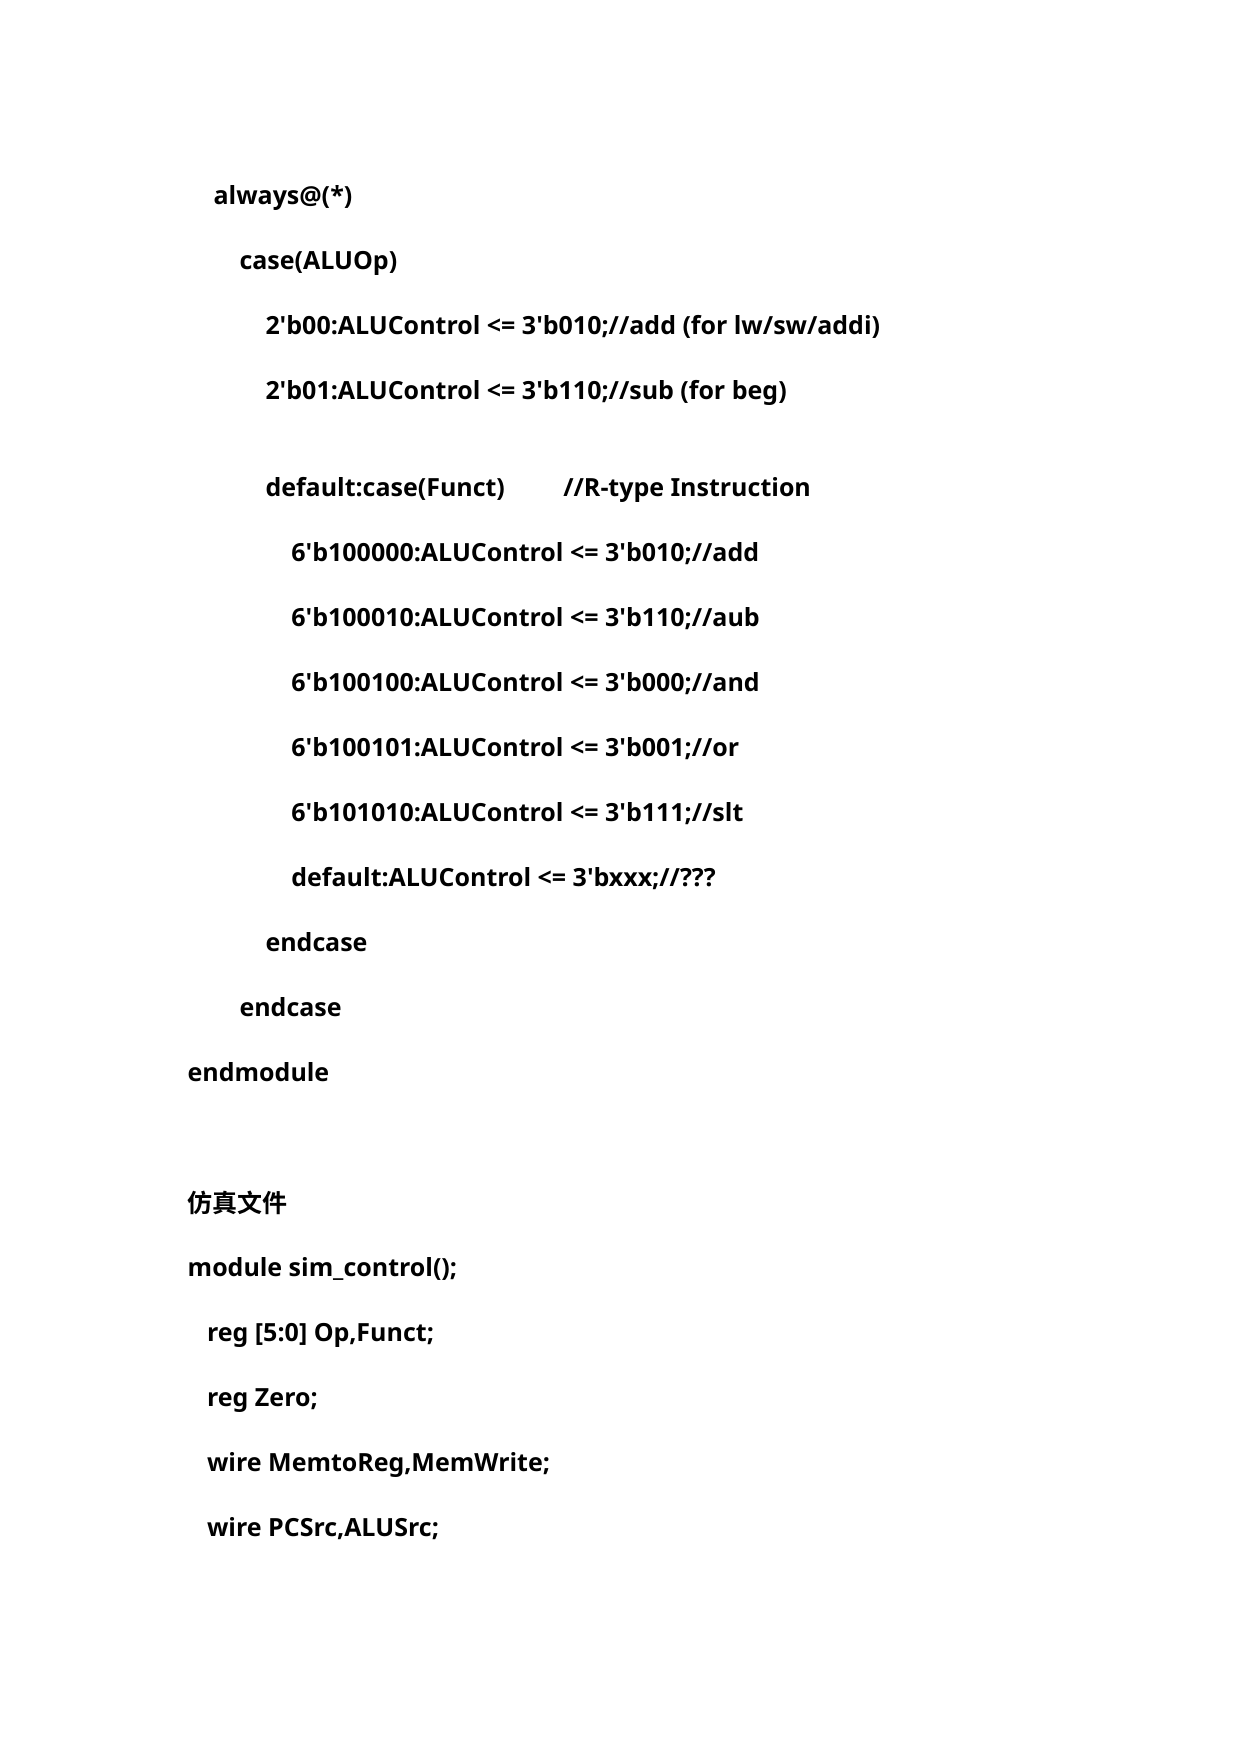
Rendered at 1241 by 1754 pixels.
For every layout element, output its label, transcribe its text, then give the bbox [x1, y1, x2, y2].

text case(ALUOp) [187, 227, 1053, 292]
text wire PCSrc,ALUSrc; [187, 1494, 1053, 1559]
text 6'b100000:ALUControl <= 3'b010;//add [187, 519, 1053, 584]
text 仿真文件 [187, 1169, 1053, 1234]
text endcase [187, 974, 1053, 1039]
text always@(*) [187, 162, 1053, 227]
text wire MemtoReg,MemWrite; [187, 1429, 1053, 1494]
text default:ALUControl <= 3'bxxx;//??? [187, 844, 1053, 909]
text endcase [187, 909, 1053, 974]
text default:case(Funct) //R-type Instruction [187, 454, 1053, 519]
text 6'b100010:ALUControl <= 3'b110;//aub [187, 584, 1053, 649]
text 6'b101010:ALUControl <= 3'b111;//slt [187, 779, 1053, 844]
text endmodule [187, 1039, 1053, 1104]
text 6'b100100:ALUControl <= 3'b000;//and [187, 649, 1053, 714]
text reg Zero; [187, 1364, 1053, 1429]
text 2'b01:ALUControl <= 3'b110;//sub (for beg) [187, 357, 1053, 422]
text 6'b100101:ALUControl <= 3'b001;//or [187, 714, 1053, 779]
text reg [5:0] Op,Funct; [187, 1299, 1053, 1364]
text 2'b00:ALUControl <= 3'b010;//add (for lw/sw/addi) [187, 292, 1053, 357]
text module sim_control(); [187, 1234, 1053, 1299]
